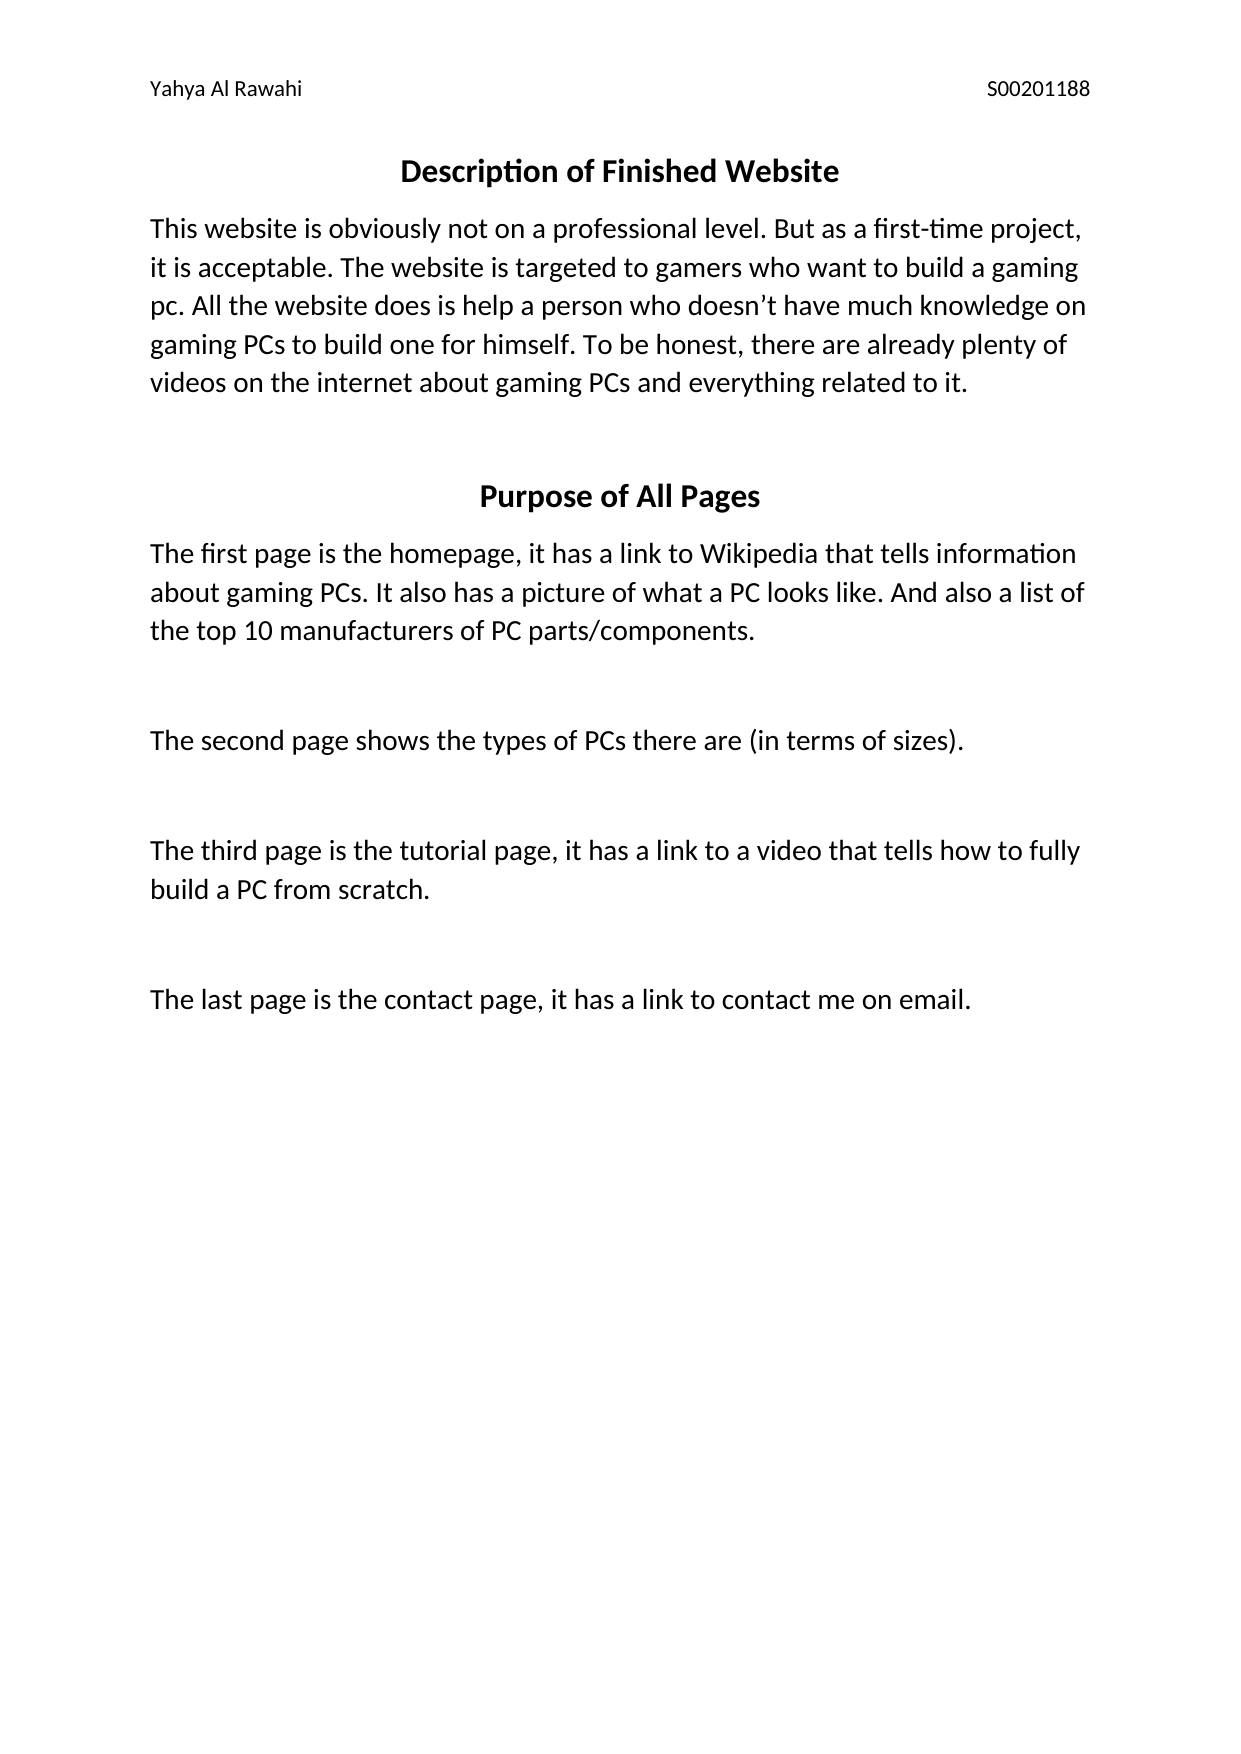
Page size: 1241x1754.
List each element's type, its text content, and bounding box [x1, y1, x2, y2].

text Description of Finished Website [150, 150, 1090, 191]
text The third page is the tutorial page, it has a link to a video that tells how to fully build a PC from scratch. [150, 832, 1090, 907]
text Purpose of All Pages [150, 474, 1090, 515]
text The last page is the contact page, it has a link to contact me on email. [150, 981, 1090, 1017]
text The second page shows the types of PCs there are (in terms of sizes). [150, 722, 1090, 758]
text This website is obviously not on a professional level. But as a first-time project, it is acceptable. The website is targeted to gamers who want to build a gaming pc. All the website does is help a person who doesn’t have much knowledge on gaming PCs to build one for himself. To be honest, there are already plenty of videos on the internet about gaming PCs and everything related to it. [150, 211, 1090, 400]
text The first page is the homepage, it has a link to Wikipedia that tells information about gaming PCs. It also has a picture of what a PC looks like. And also a list of the top 10 manufacturers of PC parts/components. [150, 535, 1090, 648]
